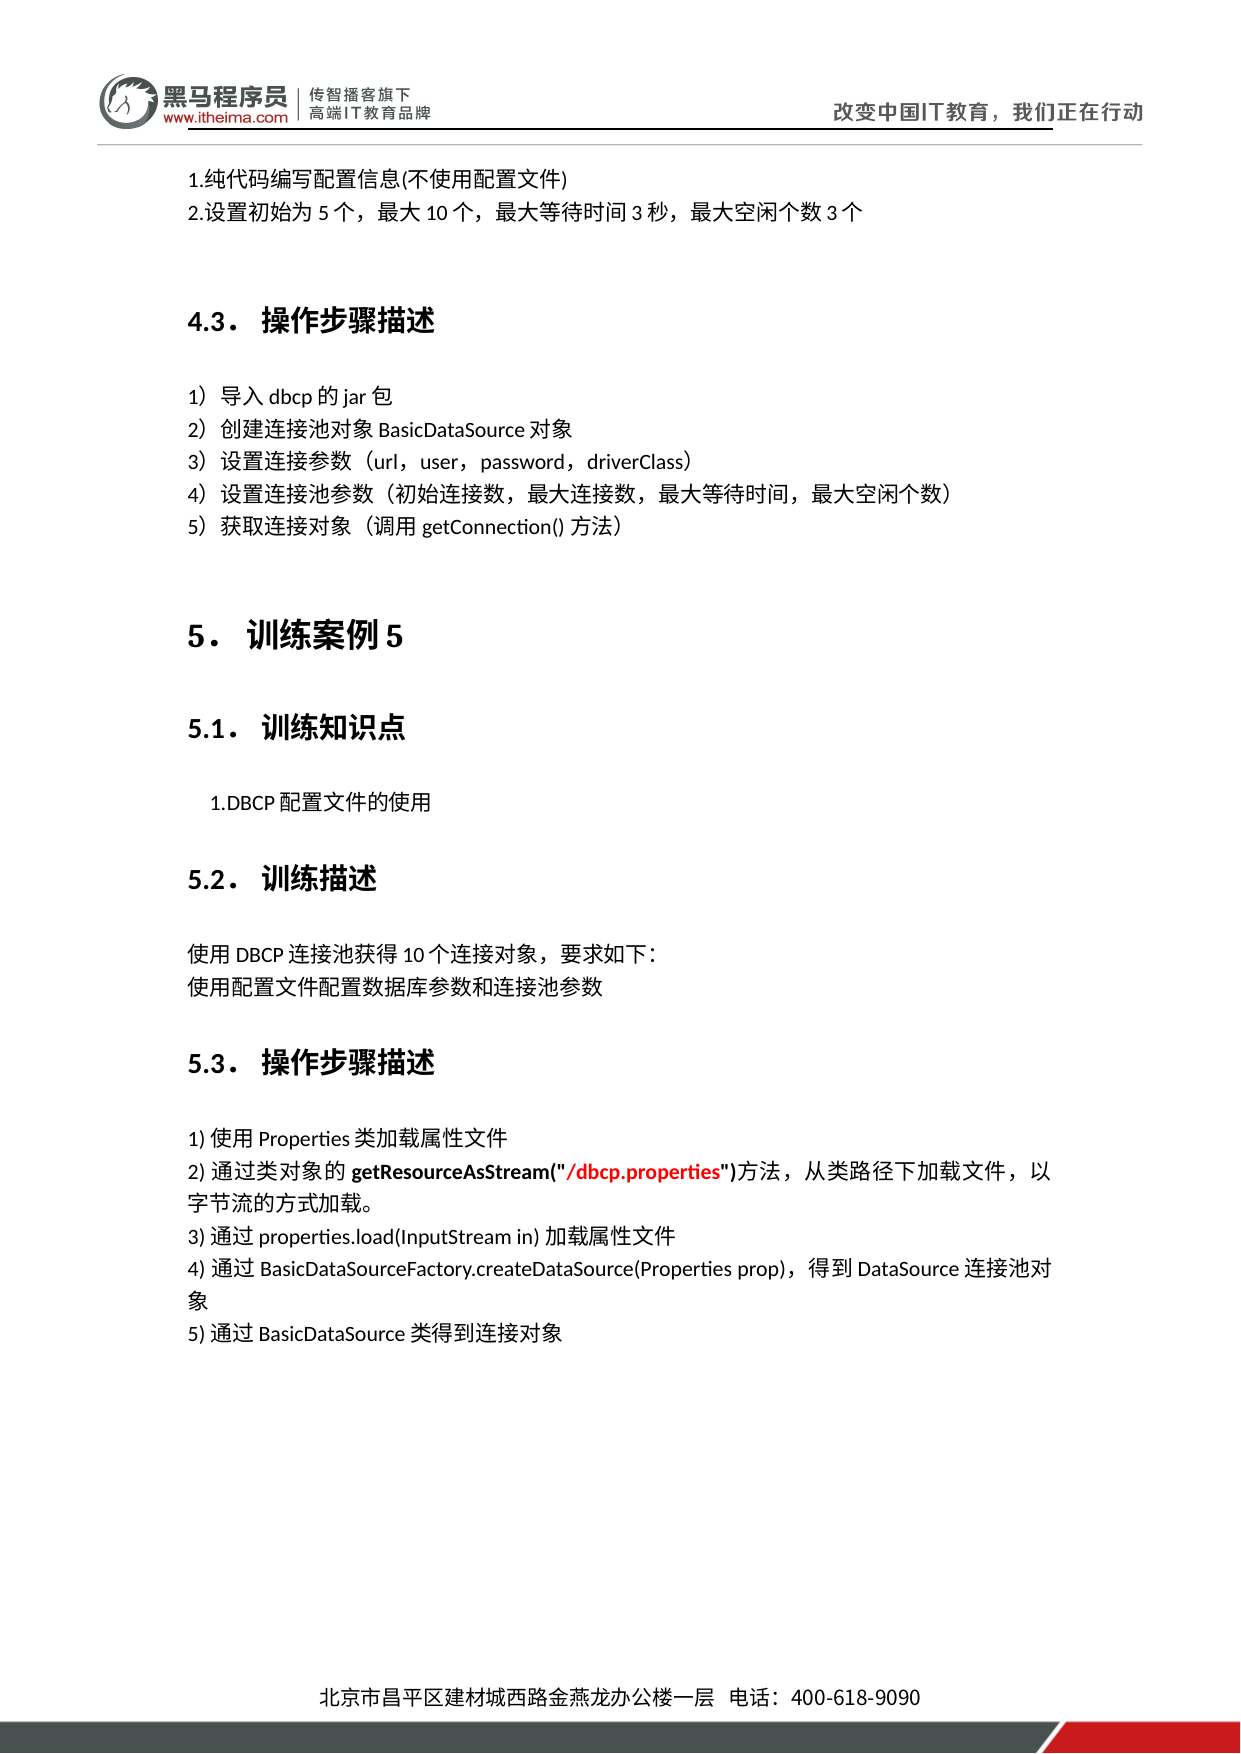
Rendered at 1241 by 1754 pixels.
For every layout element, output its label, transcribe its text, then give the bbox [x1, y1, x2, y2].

subtitle 训练知识点 [187, 693, 1053, 758]
text 1) 使用Properties类加载属性文件 [187, 1121, 1053, 1153]
text 使用DBCP连接池获得10个连接对象，要求如下： [187, 937, 1053, 969]
text 4）设置连接池参数（初始连接数，最大连接数，最大等待时间，最大空闲个数） [187, 476, 1053, 509]
text 1.纯代码编写配置信息(不使用配置文件) [187, 162, 1053, 194]
text 3）设置连接参数（url，user，password，driverClass） [187, 444, 1053, 476]
text 使用配置文件配置数据库参数和连接池参数 [187, 969, 1053, 1002]
subtitle 操作步骤描述 [187, 1029, 1053, 1094]
subtitle 训练案例5 [187, 601, 1053, 666]
text 4) 通过BasicDataSourceFactory.createDataSource(Properties prop)，得到DataSource连接池对象 [187, 1251, 1053, 1316]
text 5）获取连接对象（调用getConnection() 方法） [187, 509, 1053, 541]
list DBCP配置文件的使用 [209, 785, 1053, 817]
text 5) 通过BasicDataSource类得到连接对象 [187, 1316, 1053, 1348]
text 3) 通过properties.load(InputStream in) 加载属性文件 [187, 1218, 1053, 1251]
text 2) 通过类对象的getResourceAsStream("/dbcp.properties")方法，从类路径下加载文件，以字节流的方式加载。 [187, 1153, 1053, 1218]
subtitle 操作步骤描述 [187, 287, 1053, 352]
text 1）导入dbcp的jar包 [187, 379, 1053, 411]
text 2）创建连接池对象BasicDataSource对象 [187, 411, 1053, 444]
picture [0, 1662, 1241, 1753]
picture [0, 3, 1241, 153]
text 2.设置初始为5个，最大10个，最大等待时间3秒，最大空闲个数3个 [187, 194, 1053, 227]
subtitle 训练描述 [187, 844, 1053, 909]
